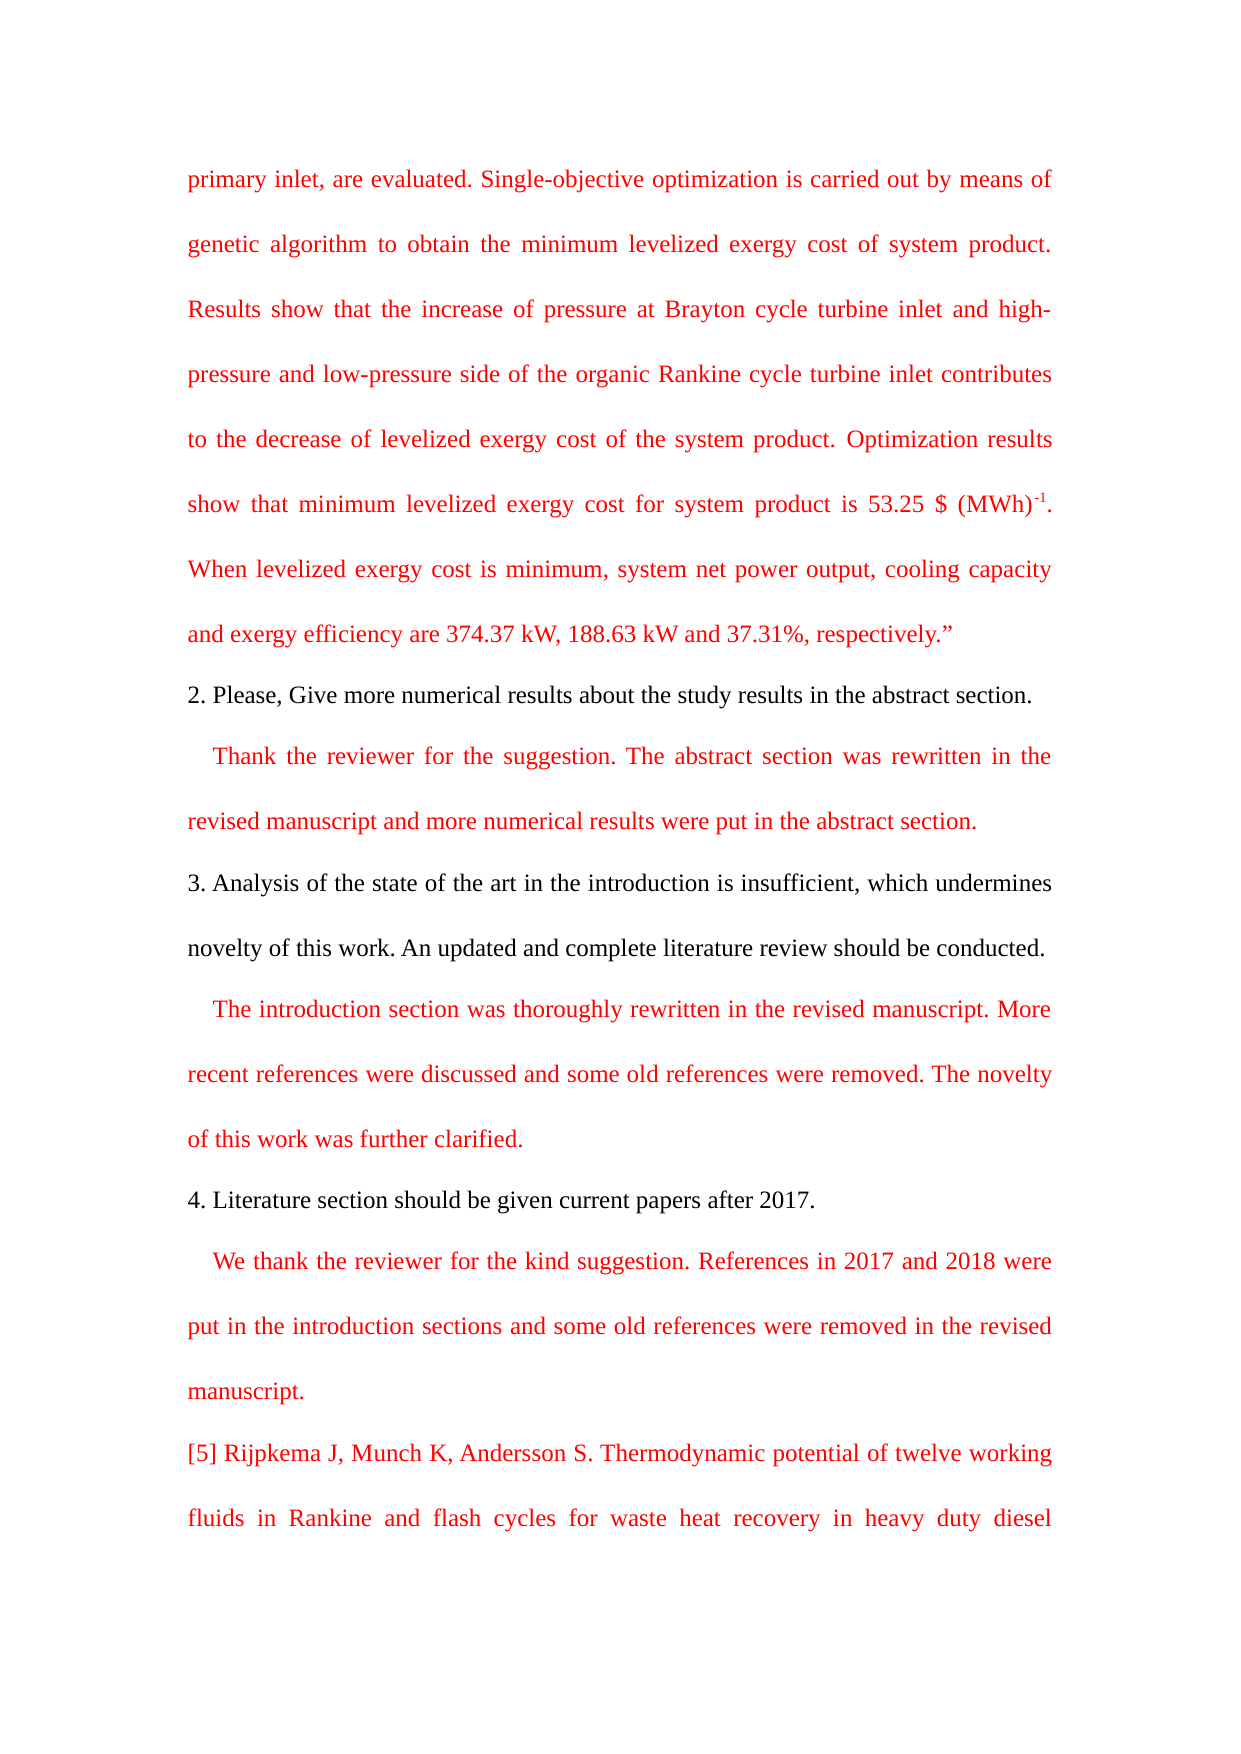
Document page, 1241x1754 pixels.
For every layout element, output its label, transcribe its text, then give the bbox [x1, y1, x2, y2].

text We thank the reviewer for the kind suggestion. References in 2017 and 2018 were put in the introduction sections and some old references were removed in the revised manuscript. [187, 1244, 1053, 1407]
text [187, 162, 1053, 649]
text 3. Analysis of the state of the art in the introduction is insufficient, which undermines novelty of this work. An updated and complete literature review should be conducted. [187, 866, 1053, 963]
text 4. Literature section should be given current papers after 2017. [187, 1183, 1053, 1216]
text Thank the reviewer for the suggestion. The abstract section was rewritten in the revised manuscript and more numerical results were put in the abstract section. [187, 739, 1053, 837]
text 2. Please, Give more numerical results about the study results in the abstract section. [187, 678, 1053, 711]
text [187, 1436, 1053, 1533]
text The introduction section was thoroughly rewritten in the revised manuscript. More recent references were discussed and some old references were removed. The novelty of this work was further clarified. [187, 992, 1053, 1154]
